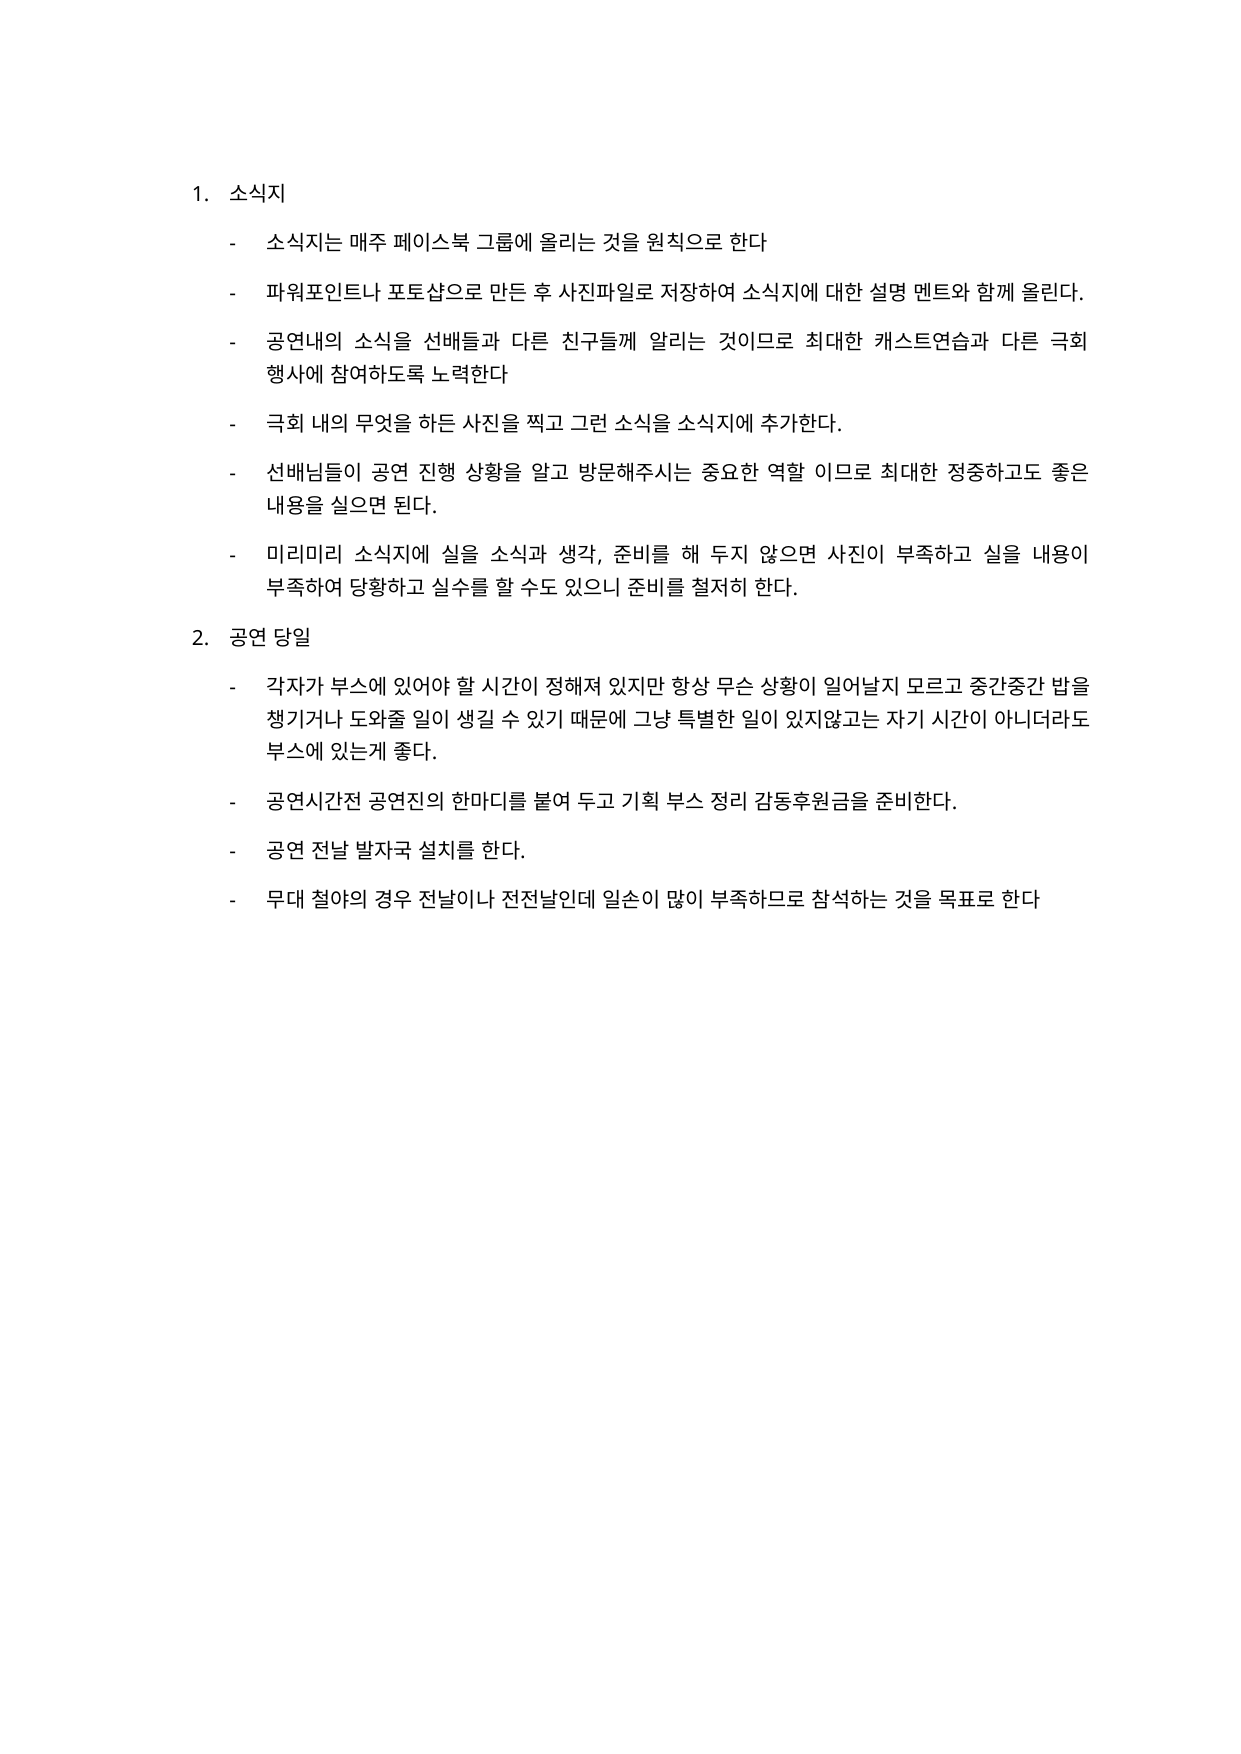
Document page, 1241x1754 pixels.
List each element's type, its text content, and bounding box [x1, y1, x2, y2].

list 공연 전날 발자국 설치를 한다. [229, 834, 1090, 864]
list 공연시간전 공연진의 한마디를 붙여 두고 기획 부스 정리 감동후원금을 준비한다. [229, 785, 1090, 815]
list 미리미리 소식지에 실을 소식과 생각, 준비를 해 두지 않으면 사진이 부족하고 실을 내용이 부족하여 당황하고 실수를 할 수도 있으니 준비를 철저히 한다. [229, 539, 1090, 602]
list 소식지는 매주 페이스북 그룹에 올리는 것을 원칙으로 한다 [229, 227, 1090, 257]
list 선배님들이 공연 진행 상황을 알고 방문해주시는 중요한 역할 이므로 최대한 정중하고도 좋은 내용을 실으면 된다. [229, 457, 1090, 520]
list 공연내의 소식을 선배들과 다른 친구들께 알리는 것이므로 최대한 캐스트연습과 다른 극회 행사에 참여하도록 노력한다 [229, 325, 1090, 388]
list 무대 철야의 경우 전날이나 전전날인데 일손이 많이 부족하므로 참석하는 것을 목표로 한다 [229, 884, 1090, 914]
list 극회 내의 무엇을 하든 사진을 찍고 그런 소식을 소식지에 추가한다. [229, 407, 1090, 438]
list 공연 당일 [192, 621, 1090, 651]
list 각자가 부스에 있어야 할 시간이 정해져 있지만 항상 무슨 상황이 일어날지 모르고 중간중간 밥을 챙기거나 도와줄 일이 생길 수 있기 때문에 그냥 특별한 일이 있지않고는 자기 시간이 아니더라도 부스에 있는게 좋다. [229, 670, 1090, 766]
list 파워포인트나 포토샵으로 만든 후 사진파일로 저장하여 소식지에 대한 설명 멘트와 함께 올린다. [229, 276, 1090, 306]
list 소식지 [192, 177, 1090, 207]
